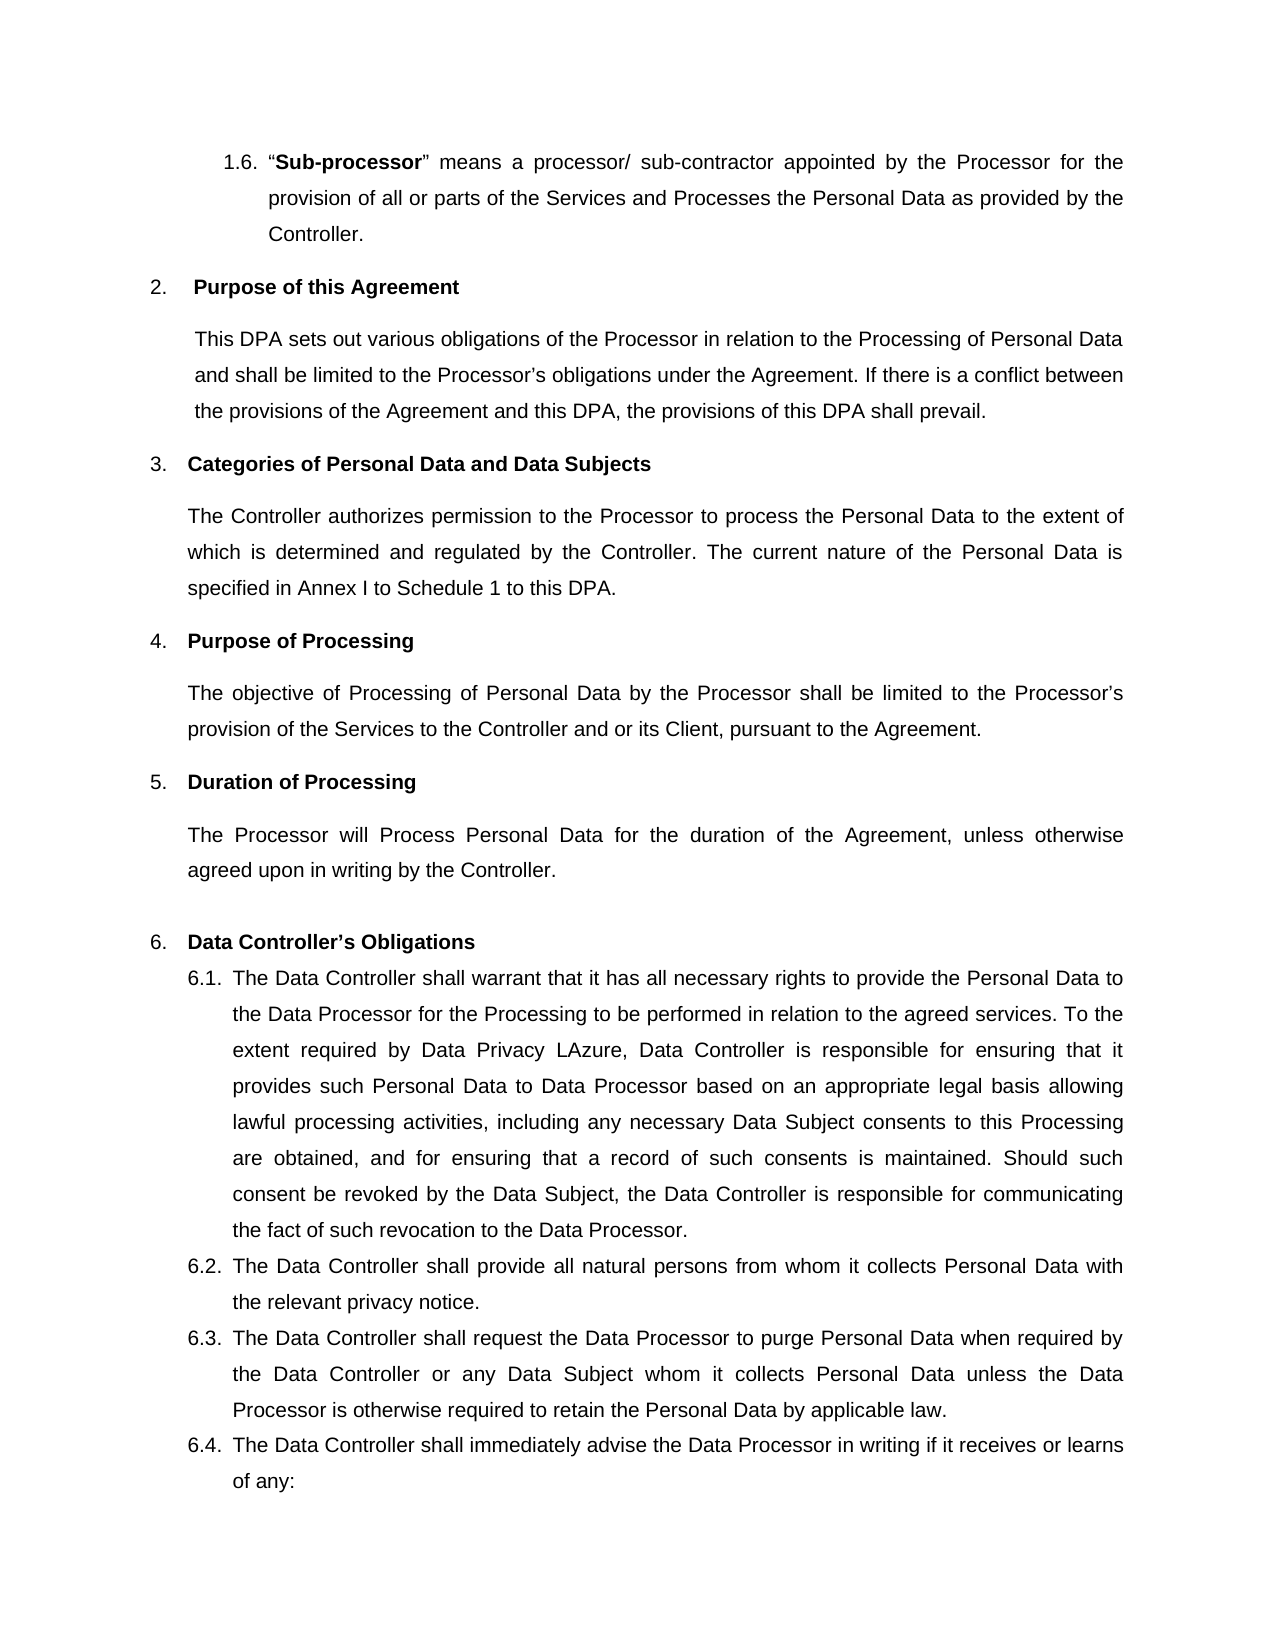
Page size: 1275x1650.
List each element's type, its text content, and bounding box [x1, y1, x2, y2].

list Purpose of this Agreement [150, 274, 1125, 298]
list The Data Controller shall warrant that it has all necessary rights to provide the Personal Data to the Data Processor for the Processing to be performed in relation to the agreed services. To the extent required by Data Privacy LAzure, Data Controller is responsible for ensuring that it provides such Personal Data to Data Processor based on an appropriate legal basis allowing lawful processing activities, including any necessary Data Subject consents to this Processing are obtained, and for ensuring that a record of such consents is maintained. Should such consent be revoked by the Data Subject, the Data Controller is responsible for communicating the fact of such revocation to the Data Processor. [187, 966, 1125, 1242]
list The Data Controller shall provide all natural persons from whom it collects Personal Data with the relevant privacy notice. [187, 1254, 1125, 1313]
list This DPA sets out various obligations of the Processor in relation to the Processing of Personal Data and shall be limited to the Processor’s obligations under the Agreement. If there is a conflict between the provisions of the Agreement and this DPA, the provisions of this DPA shall prevail. [194, 327, 1125, 423]
list Duration of Processing [150, 770, 1125, 794]
list The Data Controller shall immediately advise the Data Processor in writing if it receives or learns of any: [187, 1433, 1125, 1493]
list The Processor will Process Personal Data for the duration of the Agreement, unless otherwise agreed upon in writing by the Controller. [187, 822, 1125, 882]
list Purpose of Processing [150, 629, 1125, 653]
list The Data Controller shall request the Data Processor to purge Personal Data when required by the Data Controller or any Data Subject whom it collects Personal Data unless the Data Processor is otherwise required to retain the Personal Data by applicable law. [187, 1326, 1125, 1421]
list The Controller authorizes permission to the Processor to process the Personal Data to the extent of which is determined and regulated by the Controller. The current nature of the Personal Data is specified in Annex I to Schedule 1 to this DPA. [187, 504, 1125, 600]
list “Sub-processor” means a processor/ sub-contractor appointed by the Processor for the provision of all or parts of the Services and Processes the Personal Data as provided by the Controller. [223, 150, 1125, 246]
list The objective of Processing of Personal Data by the Processor shall be limited to the Processor’s provision of the Services to the Controller and or its Client, pursuant to the Agreement. [187, 681, 1125, 741]
list Categories of Personal Data and Data Subjects [150, 452, 1125, 476]
list Data Controller’s Obligations [150, 930, 1125, 954]
